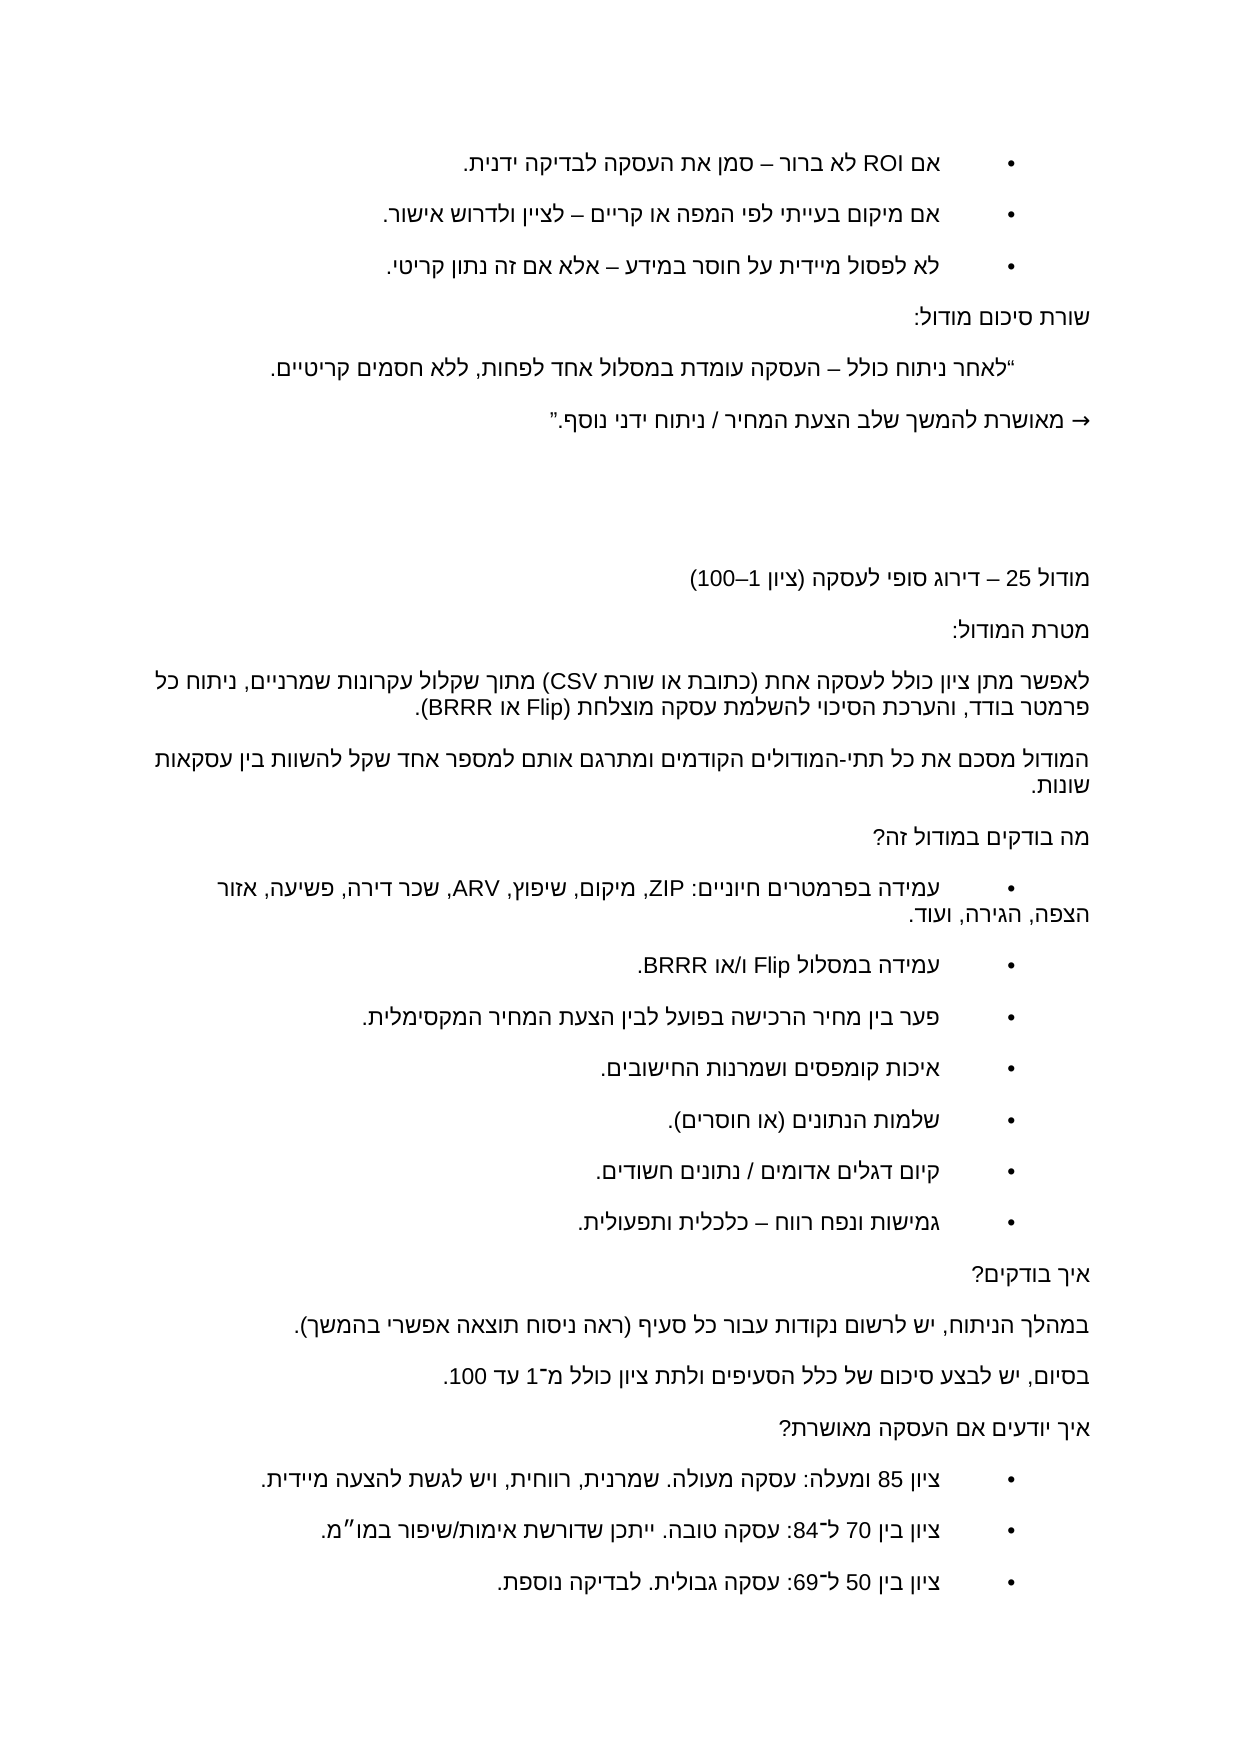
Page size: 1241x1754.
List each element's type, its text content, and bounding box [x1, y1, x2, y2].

text • אם מיקום בעייתי לפי המפה או קריים – לציין ולדרוש אישור. [150, 201, 1090, 228]
text • איכות קומפסים ושמרנות החישובים. [150, 1055, 1090, 1082]
text במהלך הניתוח, יש לרשום נקודות עבור כל סעיף (ראה ניסוח תוצאה אפשרי בהמשך). [150, 1312, 1090, 1338]
text → מאושרת להמשך שלב הצעת המחיר / ניתוח ידני נוסף.” [150, 407, 1090, 438]
text “לאחר ניתוח כולל – העסקה עומדת במסלול אחד לפחות, ללא חסמים קריטיים. [150, 355, 1090, 382]
text איך יודעים אם העסקה מאושרת? [150, 1415, 1090, 1441]
text מה בודקים במודול זה? [150, 823, 1090, 850]
text מטרת המודול: [150, 617, 1090, 643]
text • ציון בין 50 ל־69: עסקה גבולית. לבדיקה נוספת. [150, 1569, 1090, 1595]
text • עמידה במסלול Flip ו/או BRRR. [150, 952, 1090, 979]
text • שלמות הנתונים (או חוסרים). [150, 1107, 1090, 1133]
text • ציון 85 ומעלה: עסקה מעולה. שמרנית, רווחית, ויש לגשת להצעה מיידית. [150, 1466, 1090, 1492]
text לאפשר מתן ציון כולל לעסקה אחת (כתובת או שורת CSV) מתוך שקלול עקרונות שמרניים, ניתוח כל פרמטר בודד, והערכת הסיכוי להשלמת עסקה מוצלחת (Flip או BRRR). [150, 668, 1090, 721]
text שורת סיכום מודול: [150, 304, 1090, 330]
text • גמישות ונפח רווח – כלכלית ותפעולית. [150, 1209, 1090, 1236]
text בסיום, יש לבצע סיכום של כלל הסעיפים ולתת ציון כולל מ־1 עד 100. [150, 1363, 1090, 1390]
text איך בודקים? [150, 1261, 1090, 1287]
text המודול מסכם את כל תתי-המודולים הקודמים ומתרגם אותם למספר אחד שקל להשוות בין עסקאות שונות. [150, 746, 1090, 798]
text • אם ROI לא ברור – סמן את העסקה לבדיקה ידנית. [150, 150, 1090, 176]
text • פער בין מחיר הרכישה בפועל לבין הצעת המחיר המקסימלית. [150, 1004, 1090, 1030]
text • ציון בין 70 ל־84: עסקה טובה. ייתכן שדורשת אימות/שיפור במו״מ. [150, 1517, 1090, 1544]
text • קיום דגלים אדומים / נתונים חשודים. [150, 1158, 1090, 1184]
text • לא לפסול מיידית על חוסר במידע – אלא אם זה נתון קריטי. [150, 253, 1090, 279]
text • עמידה בפרמטרים חיוניים: ZIP, מיקום, שיפוץ, ARV, שכר דירה, פשיעה, אזור הצפה, הגירה, ועוד. [150, 875, 1090, 927]
text מודול 25 – דירוג סופי לעסקה (ציון 1–100) [150, 565, 1090, 592]
